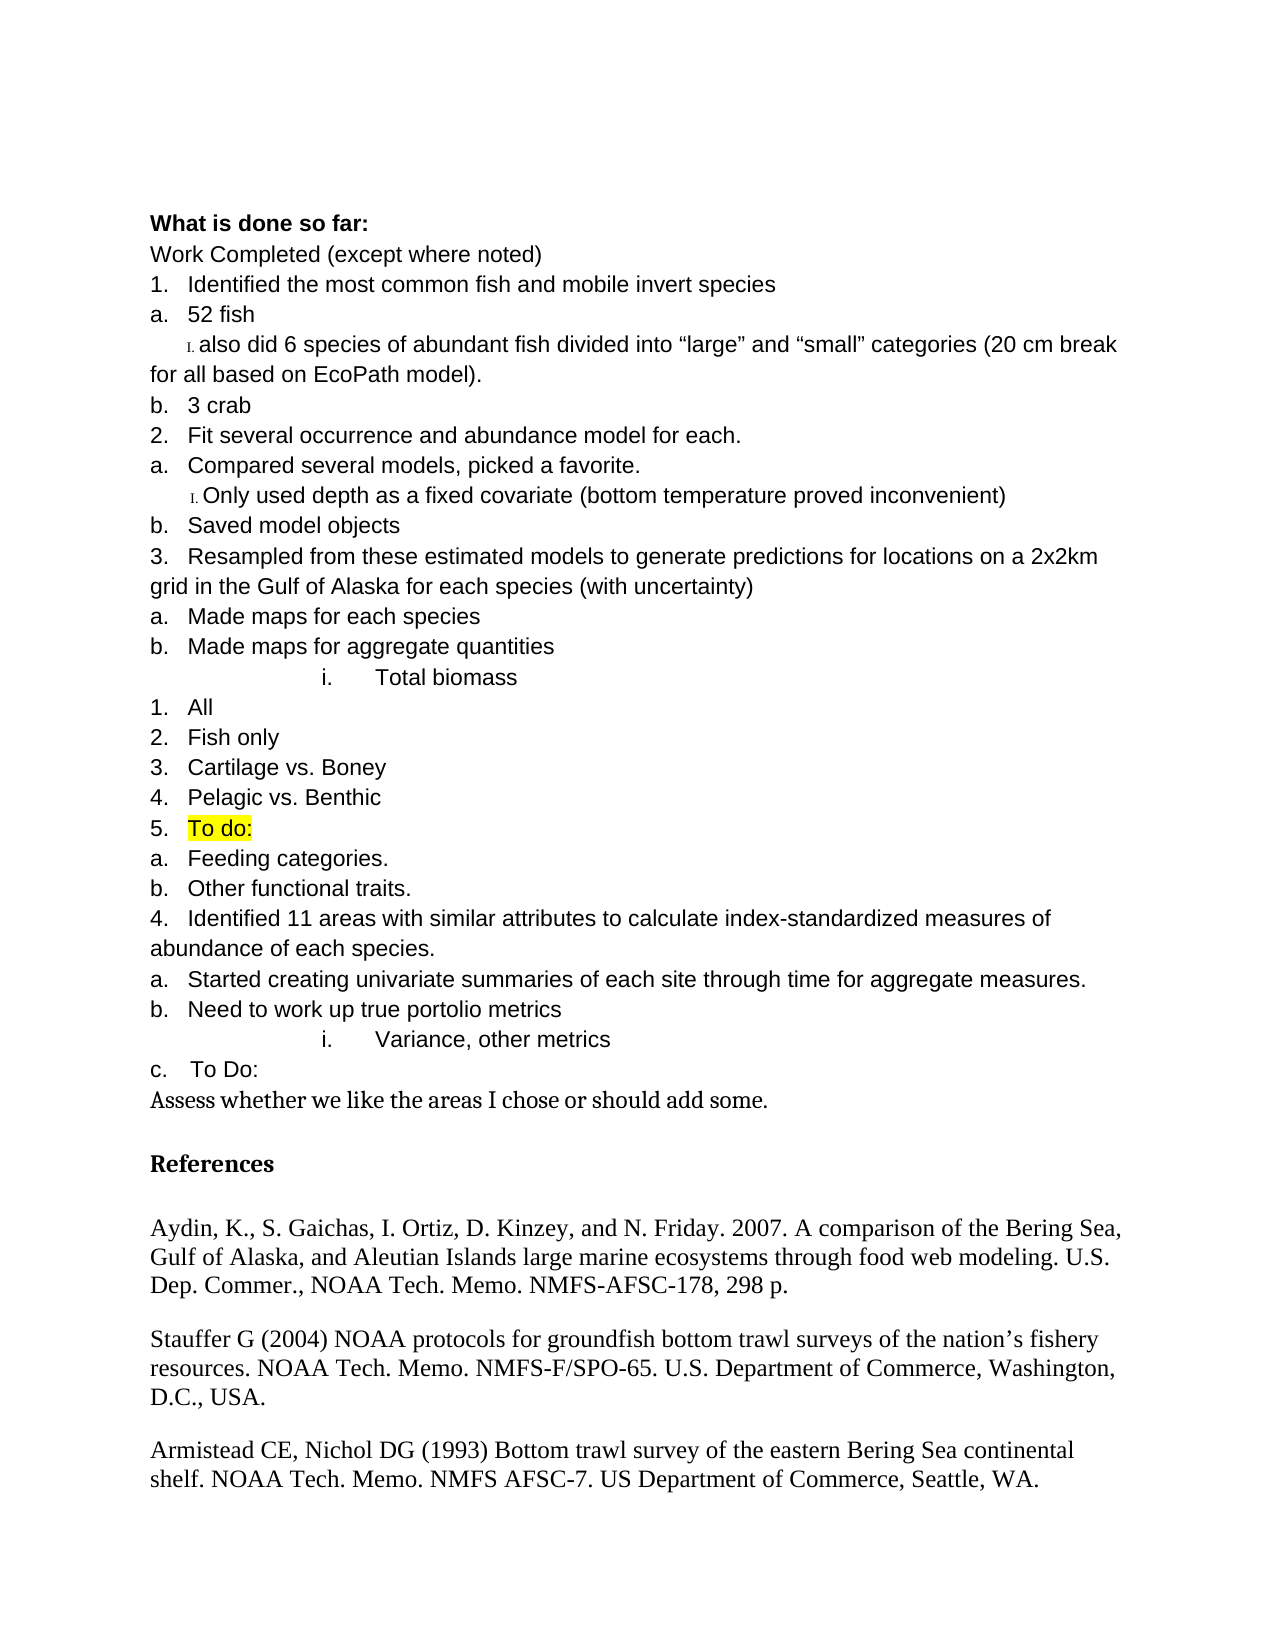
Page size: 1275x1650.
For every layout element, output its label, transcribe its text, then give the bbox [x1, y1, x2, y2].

text i. Variance, other metrics [150, 1026, 1125, 1052]
text 4. Identified 11 areas with similar attributes to calculate index-standardized measures of abundance of each species. [150, 905, 1125, 962]
text 1. All [150, 694, 1125, 720]
text b. Need to work up true portolio metrics [150, 996, 1125, 1022]
text i. Total biomass [150, 663, 1125, 690]
text c. To Do: [150, 1056, 1125, 1083]
text b. Made maps for aggregate quantities [150, 633, 1125, 660]
text b. 3 crab [150, 392, 1125, 418]
text a. Started creating univariate summaries of each site through time for aggregate measures. [150, 966, 1125, 992]
text Aydin, K., S. Gaichas, I. Ortiz, D. Kinzey, and N. Friday. 2007. A comparison of the Bering Sea, Gulf of Alaska, and Aleutian Islands large marine ecosystems through food web modeling. U.S. Dep. Commer., NOAA Tech. Memo. NMFS-AFSC-178, 298 p. [150, 1213, 1125, 1299]
text I. Only used depth as a fixed covariate (bottom temperature proved inconvenient) [150, 482, 1125, 509]
text What is done so far: [150, 210, 1125, 237]
text 1. Identified the most common fish and mobile invert species [150, 271, 1125, 297]
text 2. Fish only [150, 724, 1125, 750]
text 5. To do: [150, 814, 1125, 841]
text I. also did 6 species of abundant fish divided into “large” and “small” categories (20 cm break for all based on EcoPath model). [150, 331, 1125, 388]
text b. Other functional traits. [150, 875, 1125, 901]
text 2. Fit several occurrence and abundance model for each. [150, 422, 1125, 448]
text a. Feeding categories. [150, 845, 1125, 871]
text a. Compared several models, picked a favorite. [150, 452, 1125, 478]
text a. Made maps for each species [150, 603, 1125, 629]
text b. Saved model objects [150, 512, 1125, 539]
text Armistead CE, Nichol DG (1993) Bottom trawl survey of the eastern Bering Sea continental shelf. NOAA Tech. Memo. NMFS AFSC-7. US Department of Commerce, Seattle, WA. [150, 1435, 1125, 1493]
text Work Completed (except where noted) [150, 241, 1125, 267]
text 3. Resampled from these estimated models to generate predictions for locations on a 2x2km grid in the Gulf of Alaska for each species (with uncertainty) [150, 543, 1125, 599]
text References [150, 1150, 1125, 1178]
text Stauffer G (2004) NOAA protocols for groundfish bottom trawl surveys of the nation’s fishery resources. NOAA Tech. Memo. NMFS-F/SPO-65. U.S. Department of Commerce, Washington, D.C., USA. [150, 1324, 1125, 1410]
text a. 52 fish [150, 301, 1125, 327]
text Assess whether we like the areas I chose or should add some. [150, 1086, 1125, 1115]
text 4. Pelagic vs. Benthic [150, 784, 1125, 811]
text 3. Cartilage vs. Boney [150, 754, 1125, 781]
